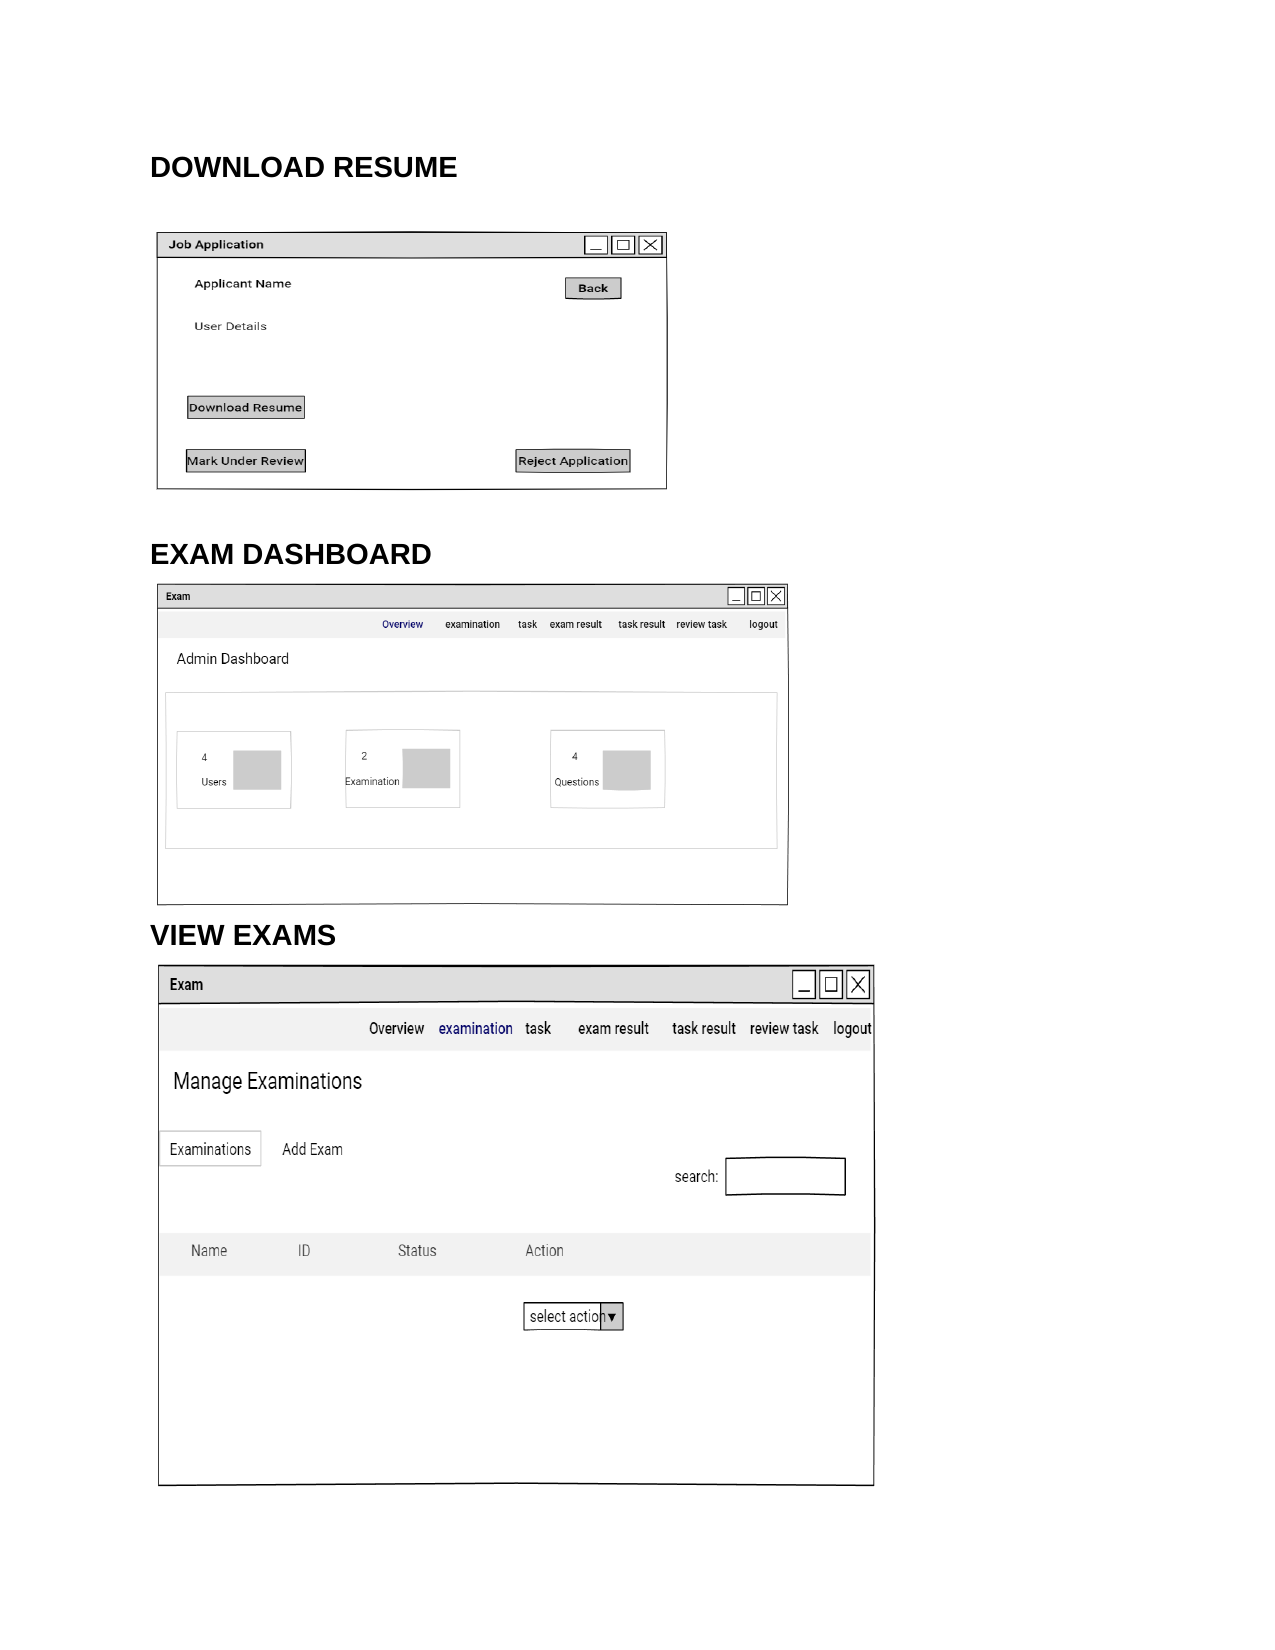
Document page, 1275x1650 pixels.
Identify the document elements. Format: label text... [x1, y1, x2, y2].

picture [150, 956, 880, 1495]
text VIEW EXAMS [150, 918, 1125, 952]
text DOWNLOAD RESUME [150, 150, 1125, 183]
picture [150, 575, 793, 915]
picture [150, 227, 669, 495]
text EXAM DASHBOARD [150, 537, 1125, 570]
